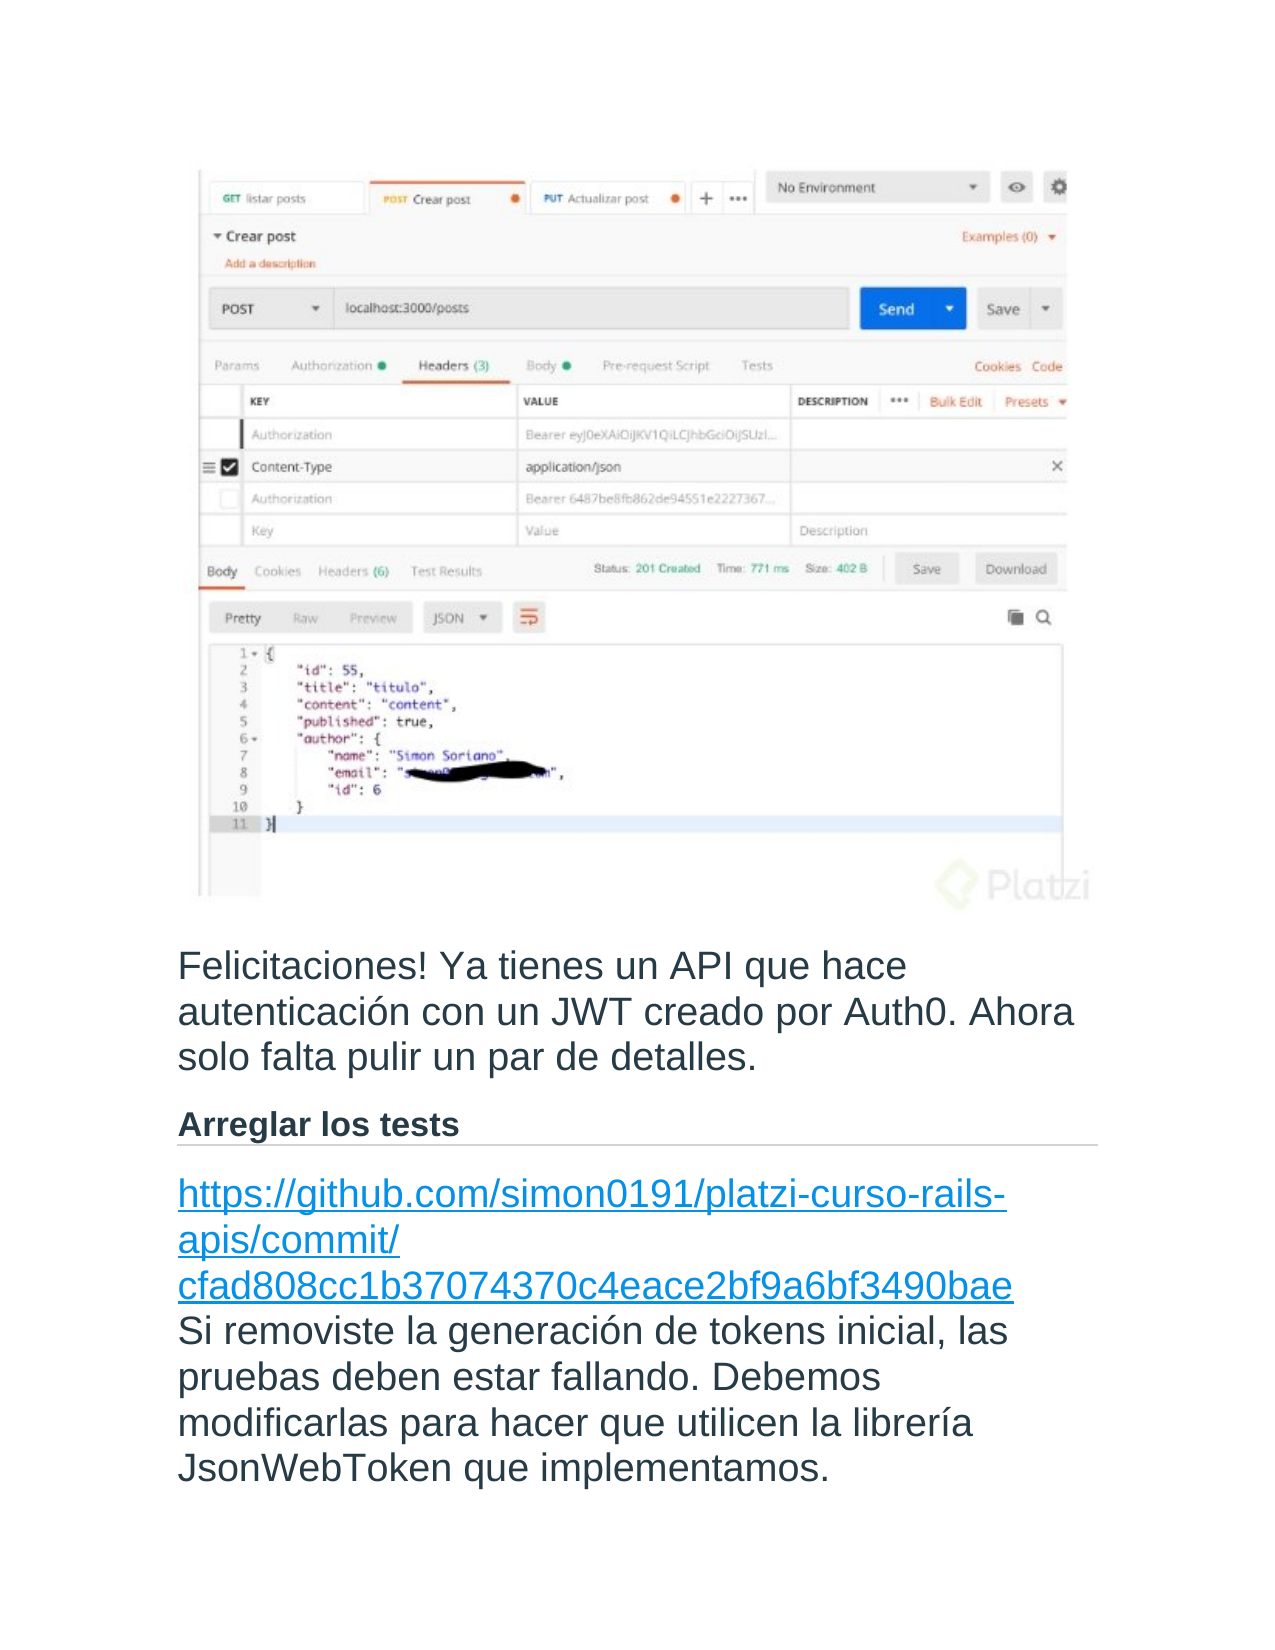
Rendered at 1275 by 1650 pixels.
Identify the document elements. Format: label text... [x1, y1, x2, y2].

picture [177, 147, 1098, 918]
text Felicitaciones! Ya tienes un API que hace autenticación con un JWT creado por Auth0. Ahora solo falta pulir un par de detalles. [177, 942, 1098, 1079]
text https://github.com/simon0191/platzi-curso-rails-apis/commit/cfad808cc1b37074370c4eace2bf9a6bf3490bae [177, 1171, 1098, 1308]
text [177, 1308, 1098, 1490]
subtitle Arreglar los tests [177, 1104, 1098, 1144]
